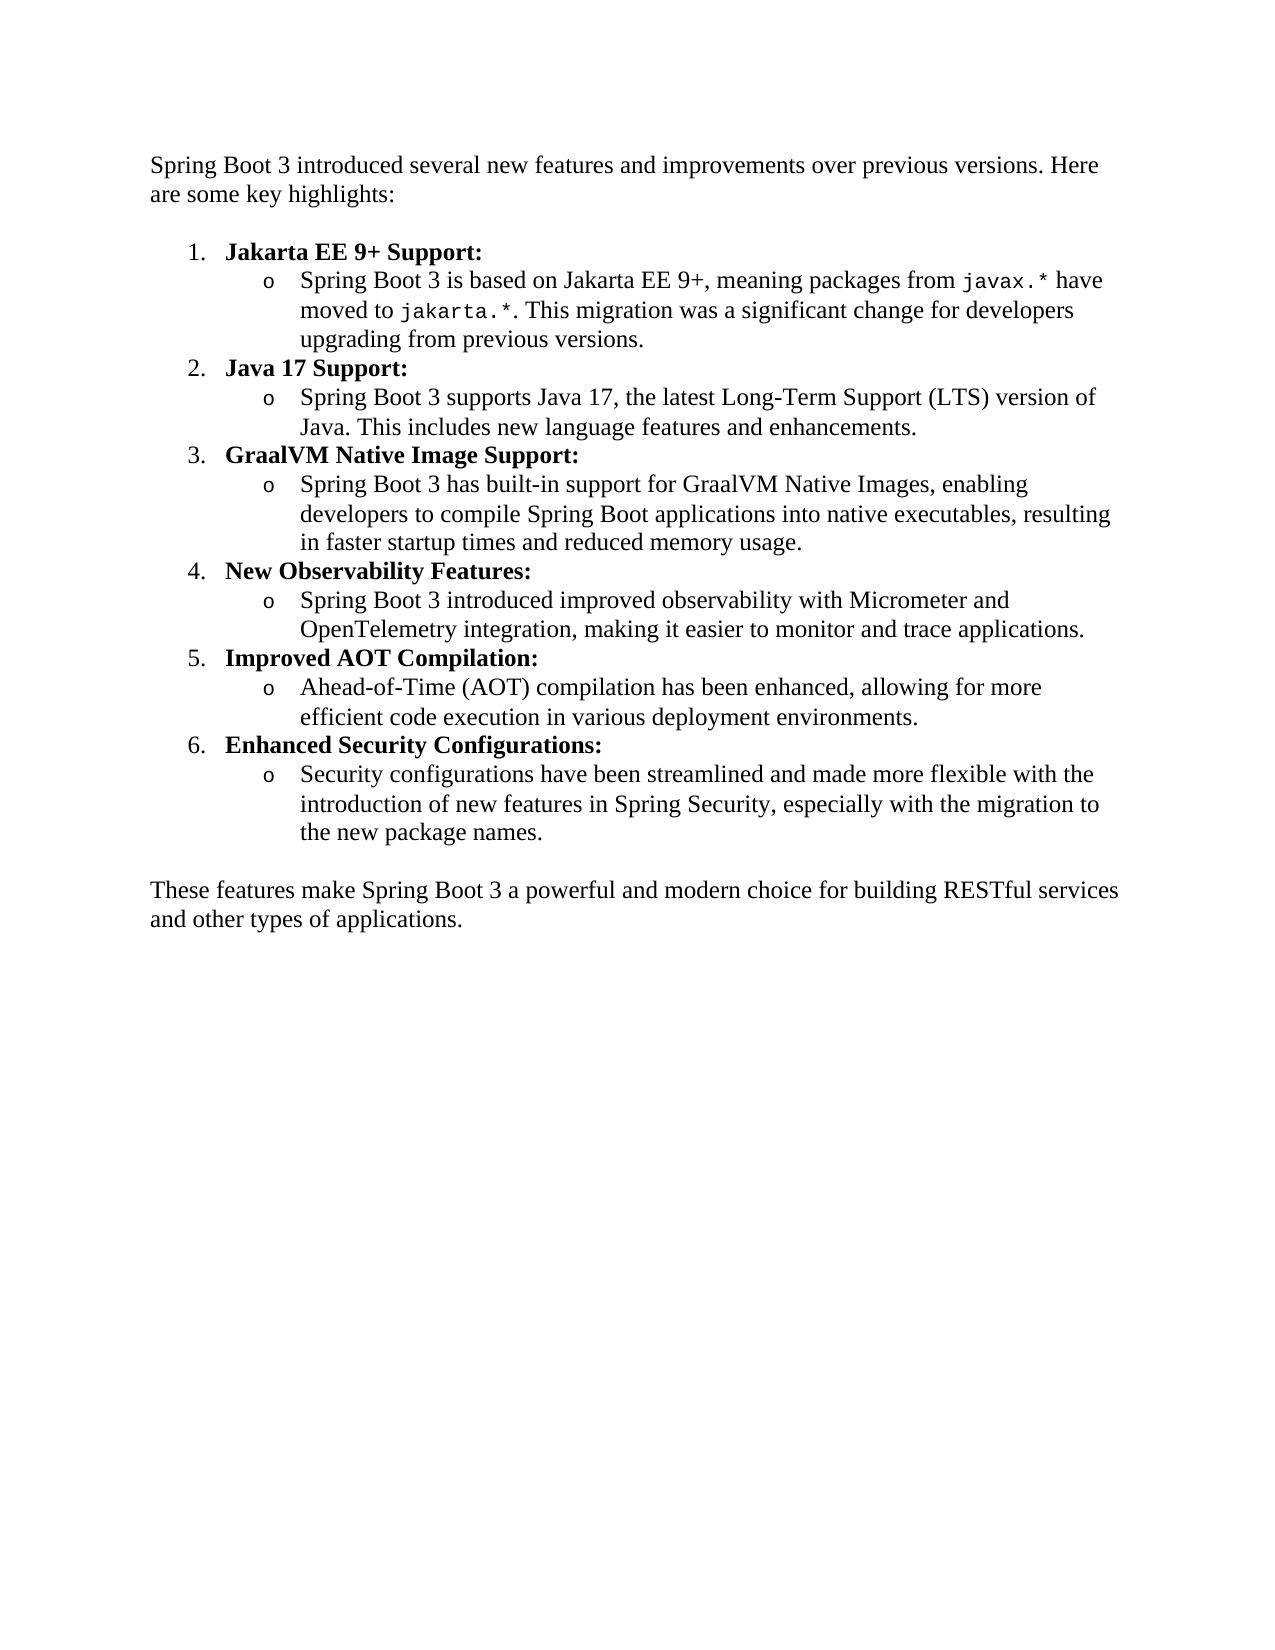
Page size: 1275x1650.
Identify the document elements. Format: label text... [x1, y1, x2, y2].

list GraalVM Native Image Support: [187, 440, 1125, 469]
list Spring Boot 3 supports Java 17, the latest Long-Term Support (LTS) version of Java. This includes new language features and enhancements. [262, 382, 1125, 440]
list Spring Boot 3 has built-in support for GraalVM Native Images, enabling developers to compile Spring Boot applications into native executables, resulting in faster startup times and reduced memory usage. [262, 469, 1125, 556]
text Spring Boot 3 introduced several new features and improvements over previous versions. Here are some key highlights: [150, 150, 1125, 207]
list Spring Boot 3 is based on Jakarta EE 9+, meaning packages from javax.* have moved to jakarta.*. This migration was a significant change for developers upgrading from previous versions. [262, 265, 1125, 353]
list Security configurations have been streamlined and made more flexible with the introduction of new features in Spring Security, especially with the migration to the new package names. [262, 759, 1125, 846]
list Java 17 Support: [187, 353, 1125, 382]
list New Observability Features: [187, 556, 1125, 585]
list Ahead-of-Time (AOT) compilation has been enhanced, allowing for more efficient code execution in various deployment environments. [262, 672, 1125, 730]
text These features make Spring Boot 3 a powerful and modern choice for building RESTful services and other types of applications. [150, 875, 1125, 933]
list Jakarta EE 9+ Support: [187, 237, 1125, 265]
list Improved AOT Compilation: [187, 643, 1125, 672]
list Spring Boot 3 introduced improved observability with Micrometer and OpenTelemetry integration, making it easier to monitor and trace applications. [262, 585, 1125, 643]
list Enhanced Security Configurations: [187, 730, 1125, 759]
